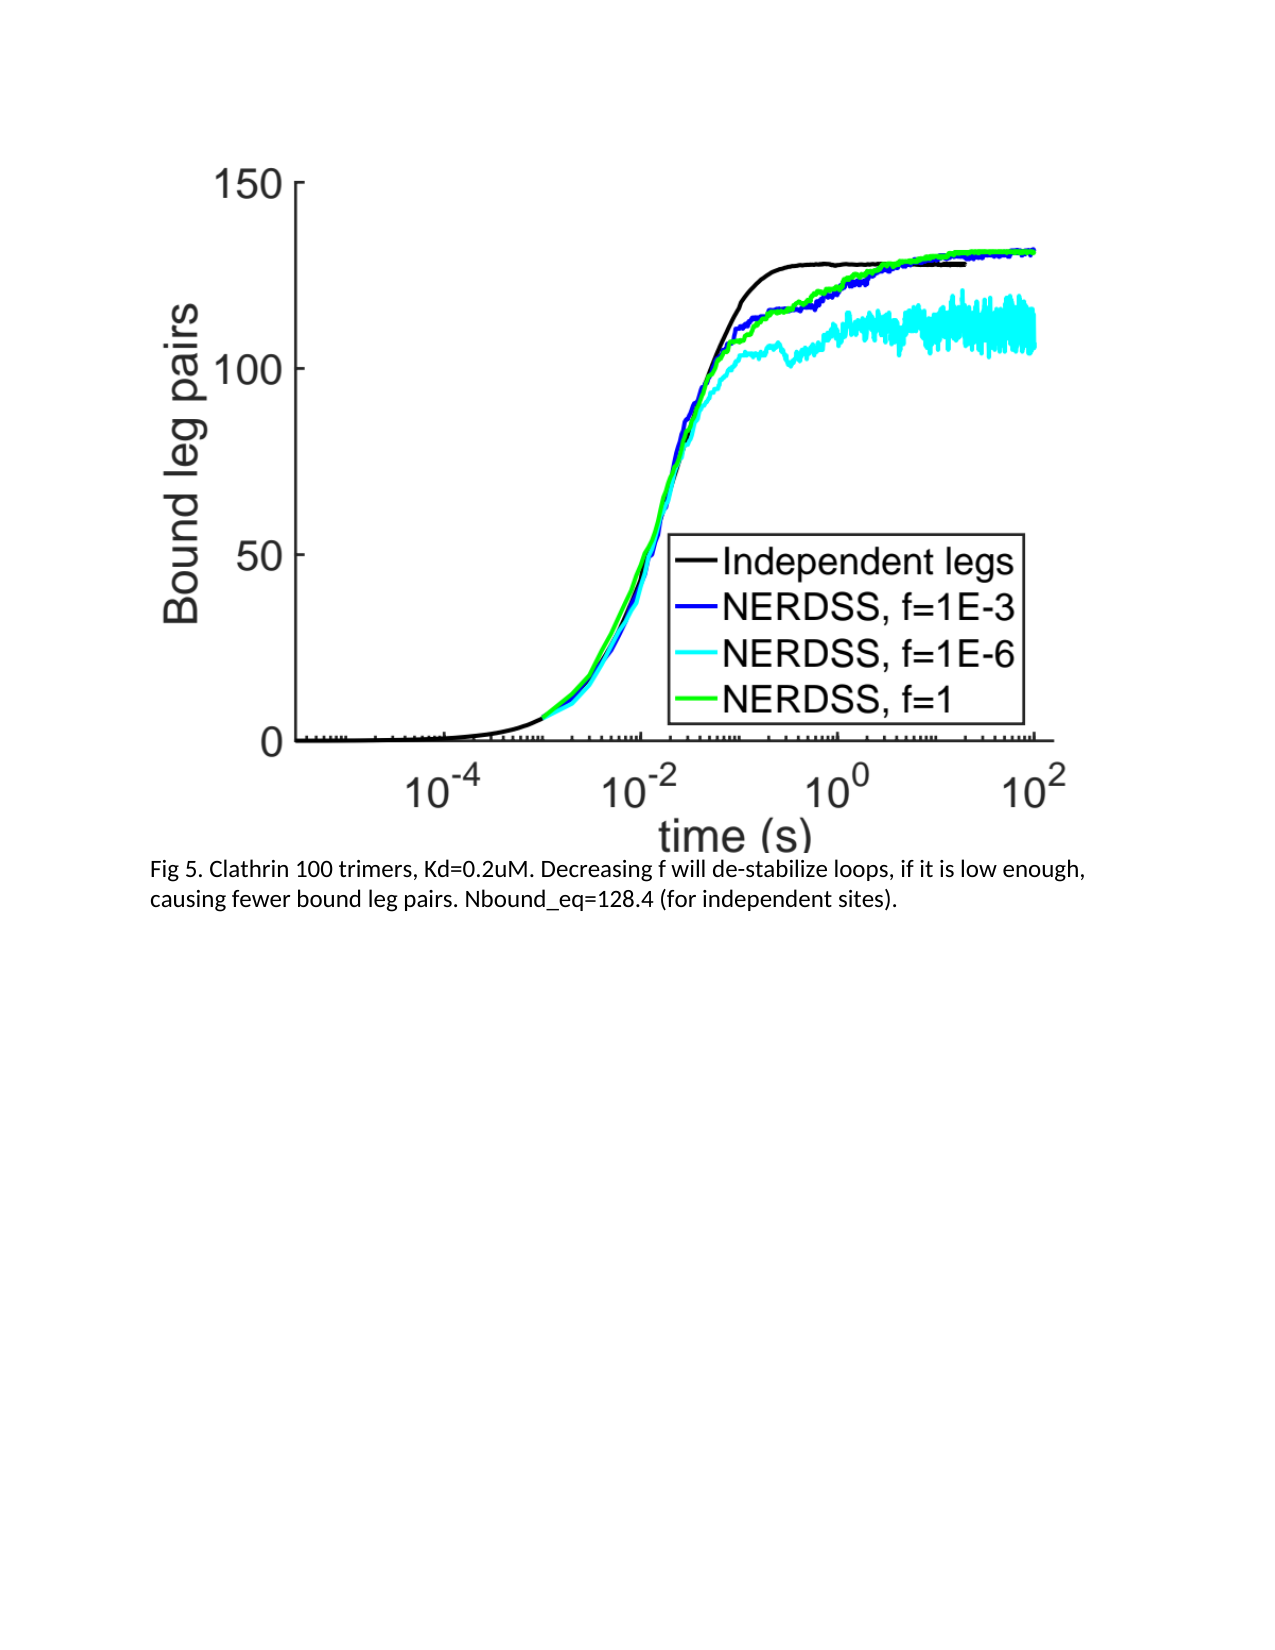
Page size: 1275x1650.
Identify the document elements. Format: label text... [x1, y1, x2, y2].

text Fig 5. Clathrin 100 trimers, Kd=0.2uM. Decreasing f will de-stabilize loops, if it is low enough, causing fewer bound leg pairs. Nbound_eq=128.4 (for independent sites). [150, 853, 1125, 914]
